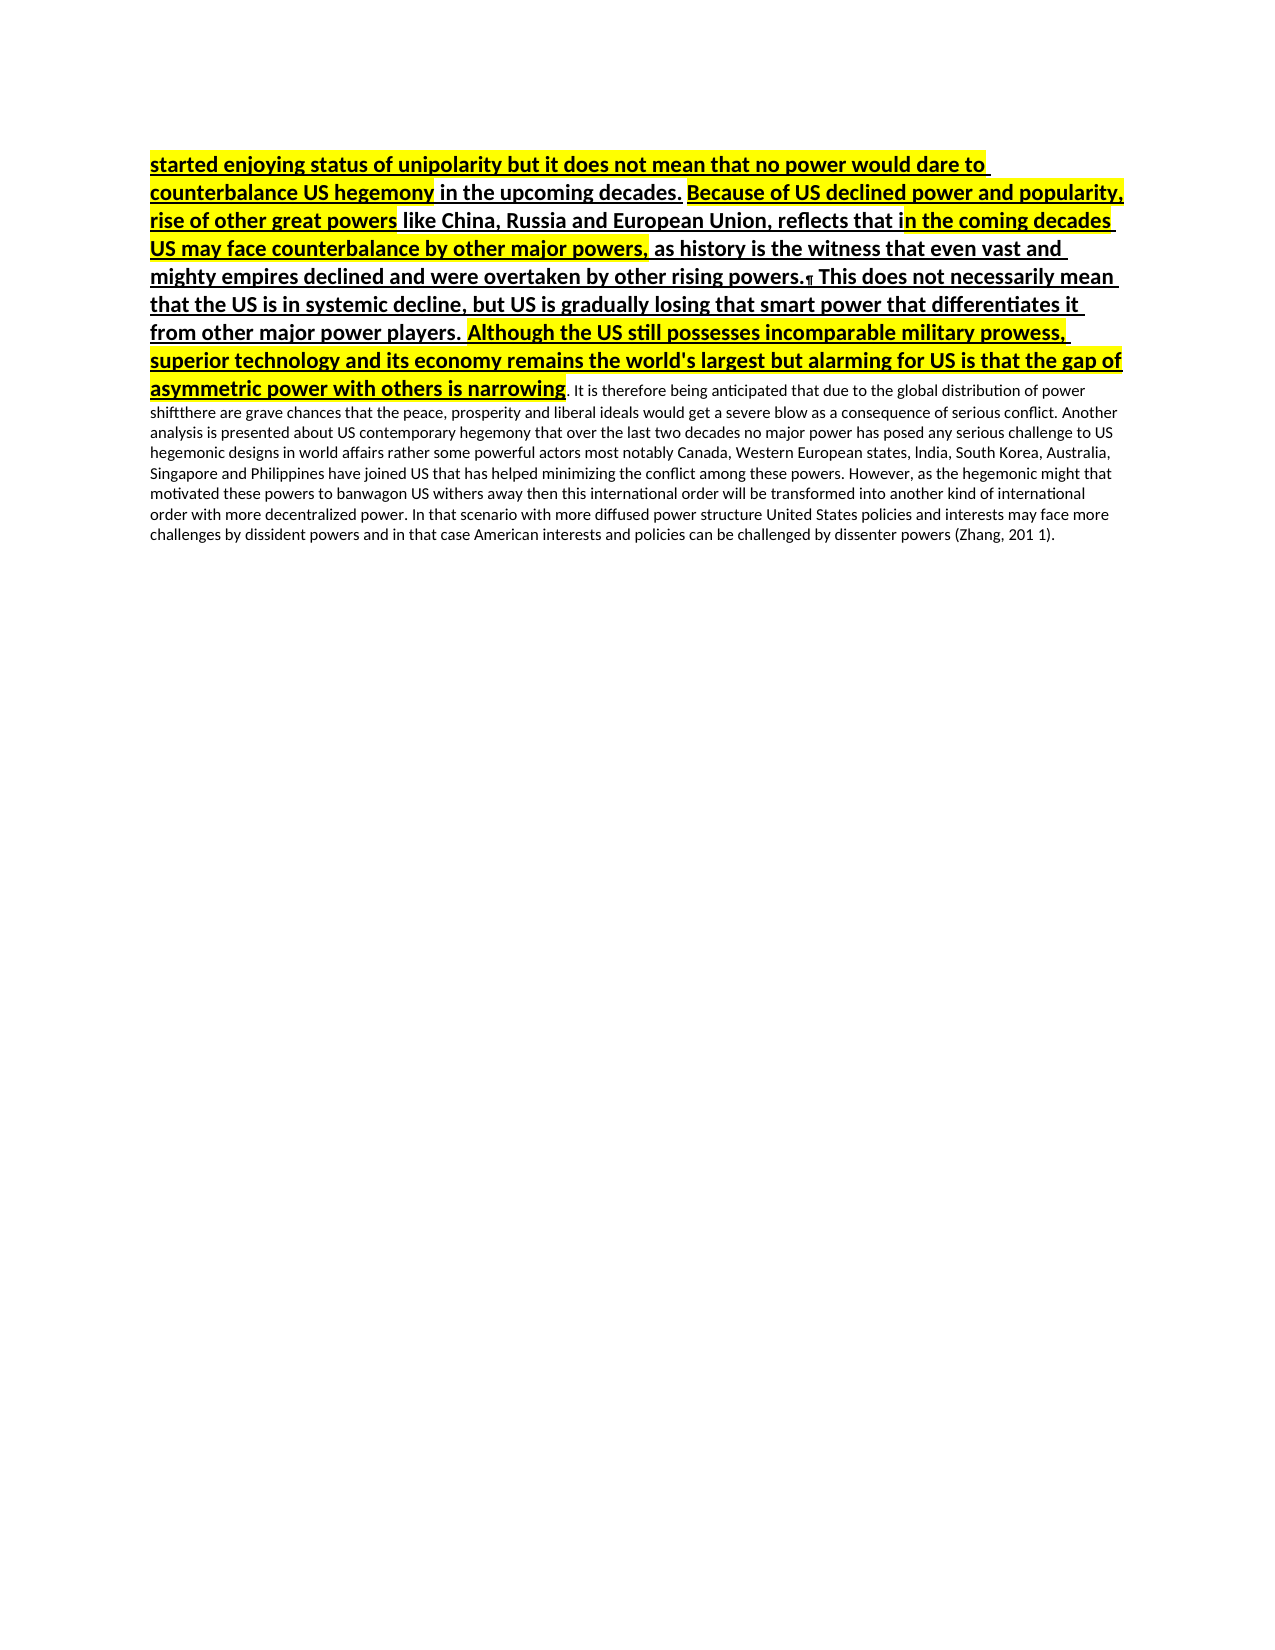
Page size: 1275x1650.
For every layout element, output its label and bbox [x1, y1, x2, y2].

text [150, 150, 1125, 544]
